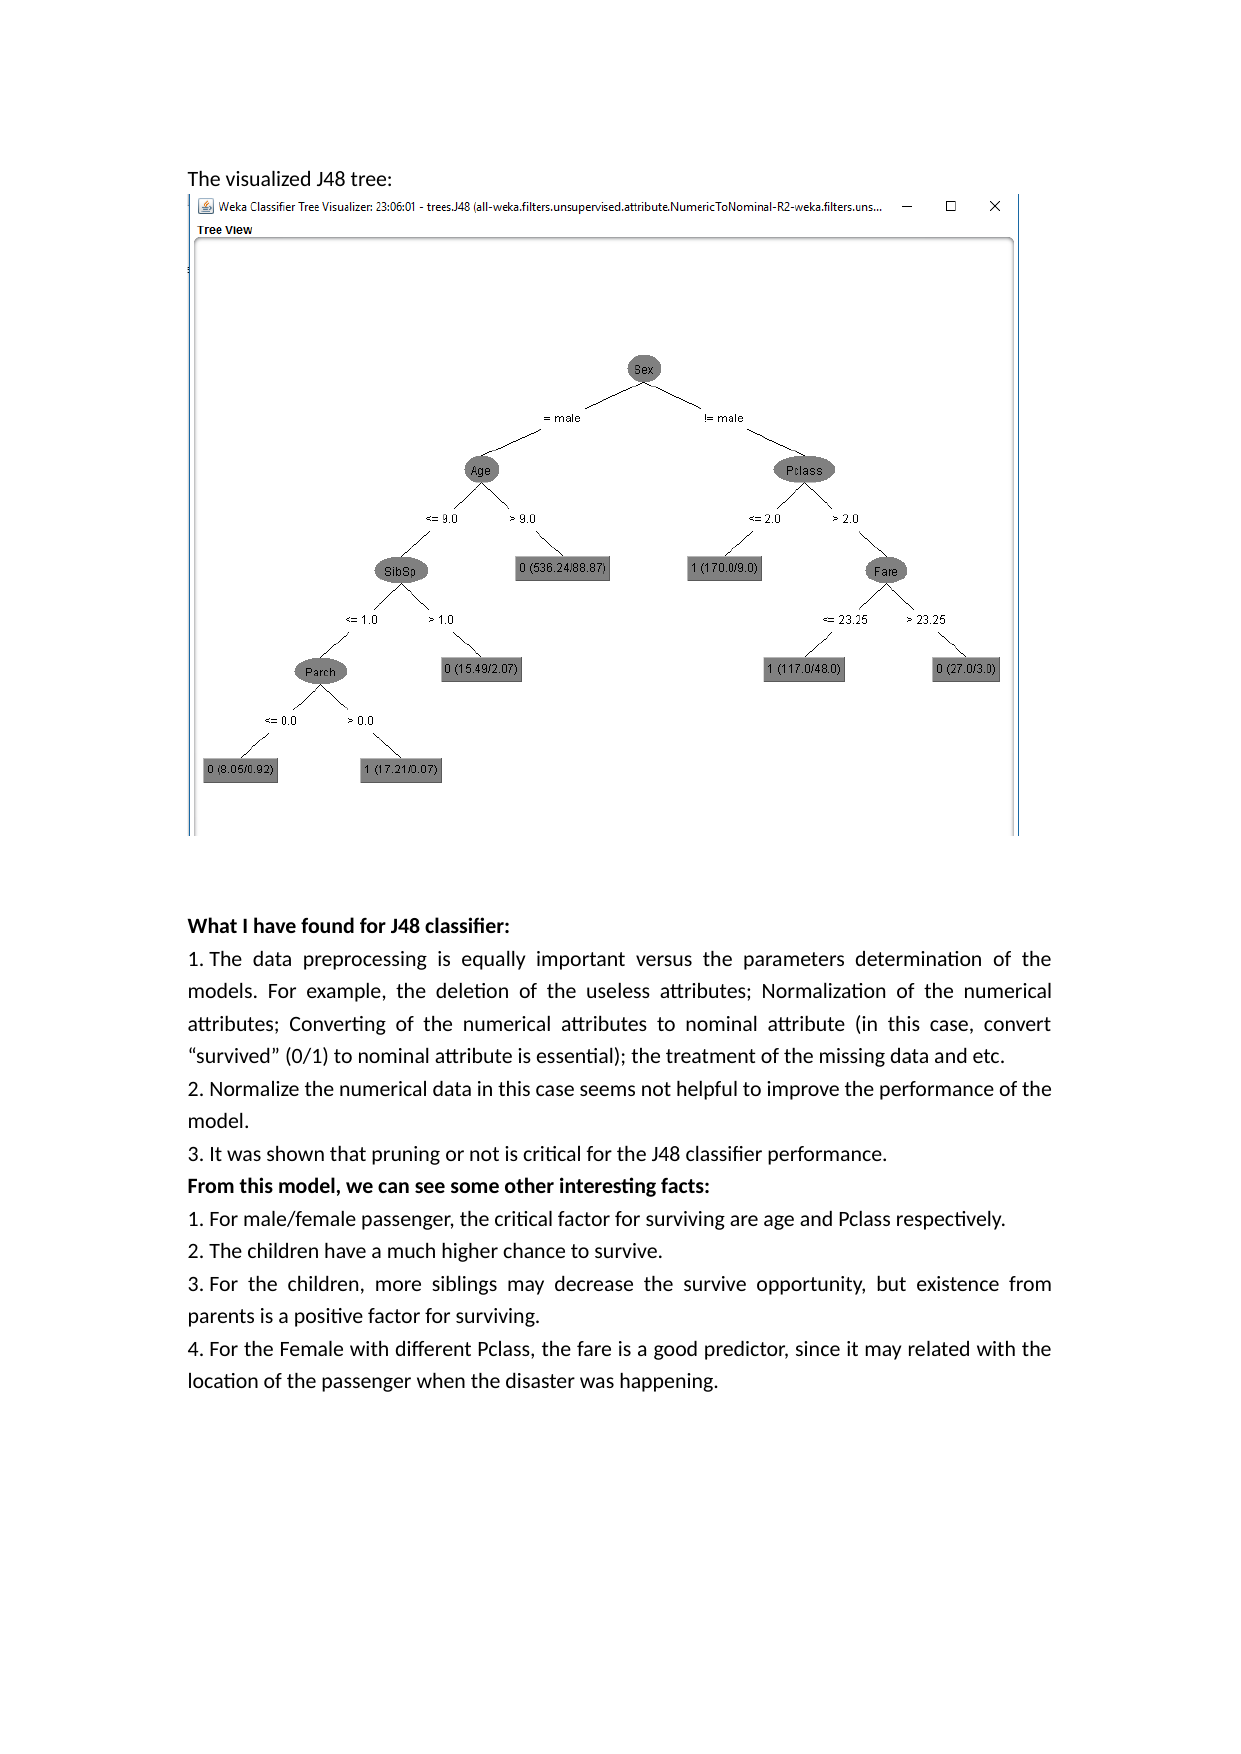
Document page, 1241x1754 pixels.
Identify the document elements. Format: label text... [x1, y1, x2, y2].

list It was shown that pruning or not is critical for the J48 classifier performance. [187, 1137, 1053, 1169]
text What I have found for J48 classifier: [187, 909, 1053, 942]
list For the Female with different Pclass, the fare is a good predictor, since it may related with the location of the passenger when the disaster was happening. [187, 1332, 1053, 1397]
picture [187, 194, 1019, 836]
list The data preprocessing is equally important versus the parameters determination of the models. For example, the deletion of the useless attributes; Normalization of the numerical attributes; Converting of the numerical attributes to nominal attribute (in this case, convert “survived” (0/1) to nominal attribute is essential); the treatment of the missing data and etc. [187, 942, 1053, 1072]
list From this model, we can see some other interesting facts: [187, 1169, 1053, 1202]
text The visualized J48 tree: [187, 162, 1053, 194]
list The children have a much higher chance to survive. [187, 1234, 1053, 1267]
list For male/female passenger, the critical factor for surviving are age and Pclass respectively. [187, 1202, 1053, 1234]
list For the children, more siblings may decrease the survive opportunity, but existence from parents is a positive factor for surviving. [187, 1267, 1053, 1332]
list Normalize the numerical data in this case seems not helpful to improve the performance of the model. [187, 1072, 1053, 1137]
